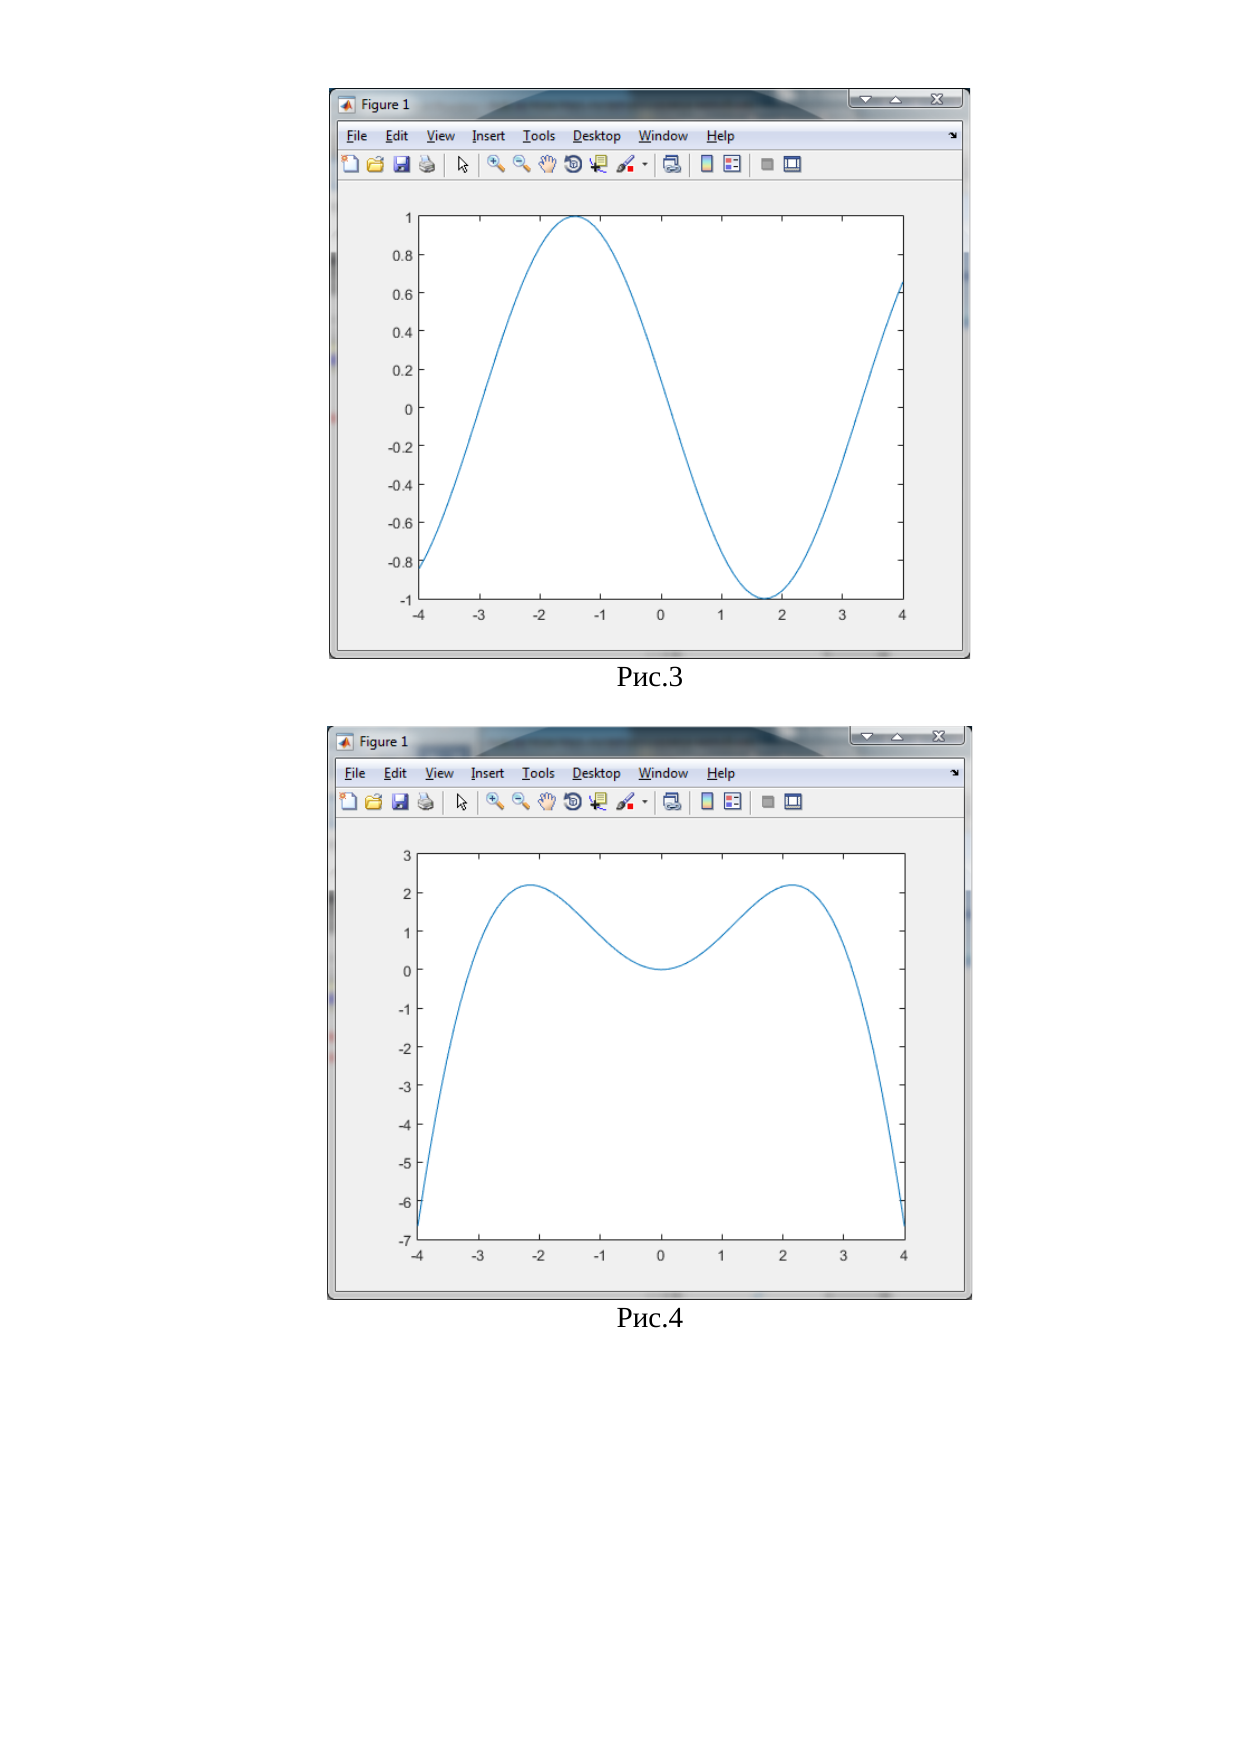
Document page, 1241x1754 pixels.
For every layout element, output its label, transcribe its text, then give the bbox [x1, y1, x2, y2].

picture [327, 726, 973, 1300]
text Рис.3 [148, 659, 1152, 692]
text Рис.4 [148, 1300, 1152, 1333]
picture [329, 88, 971, 659]
